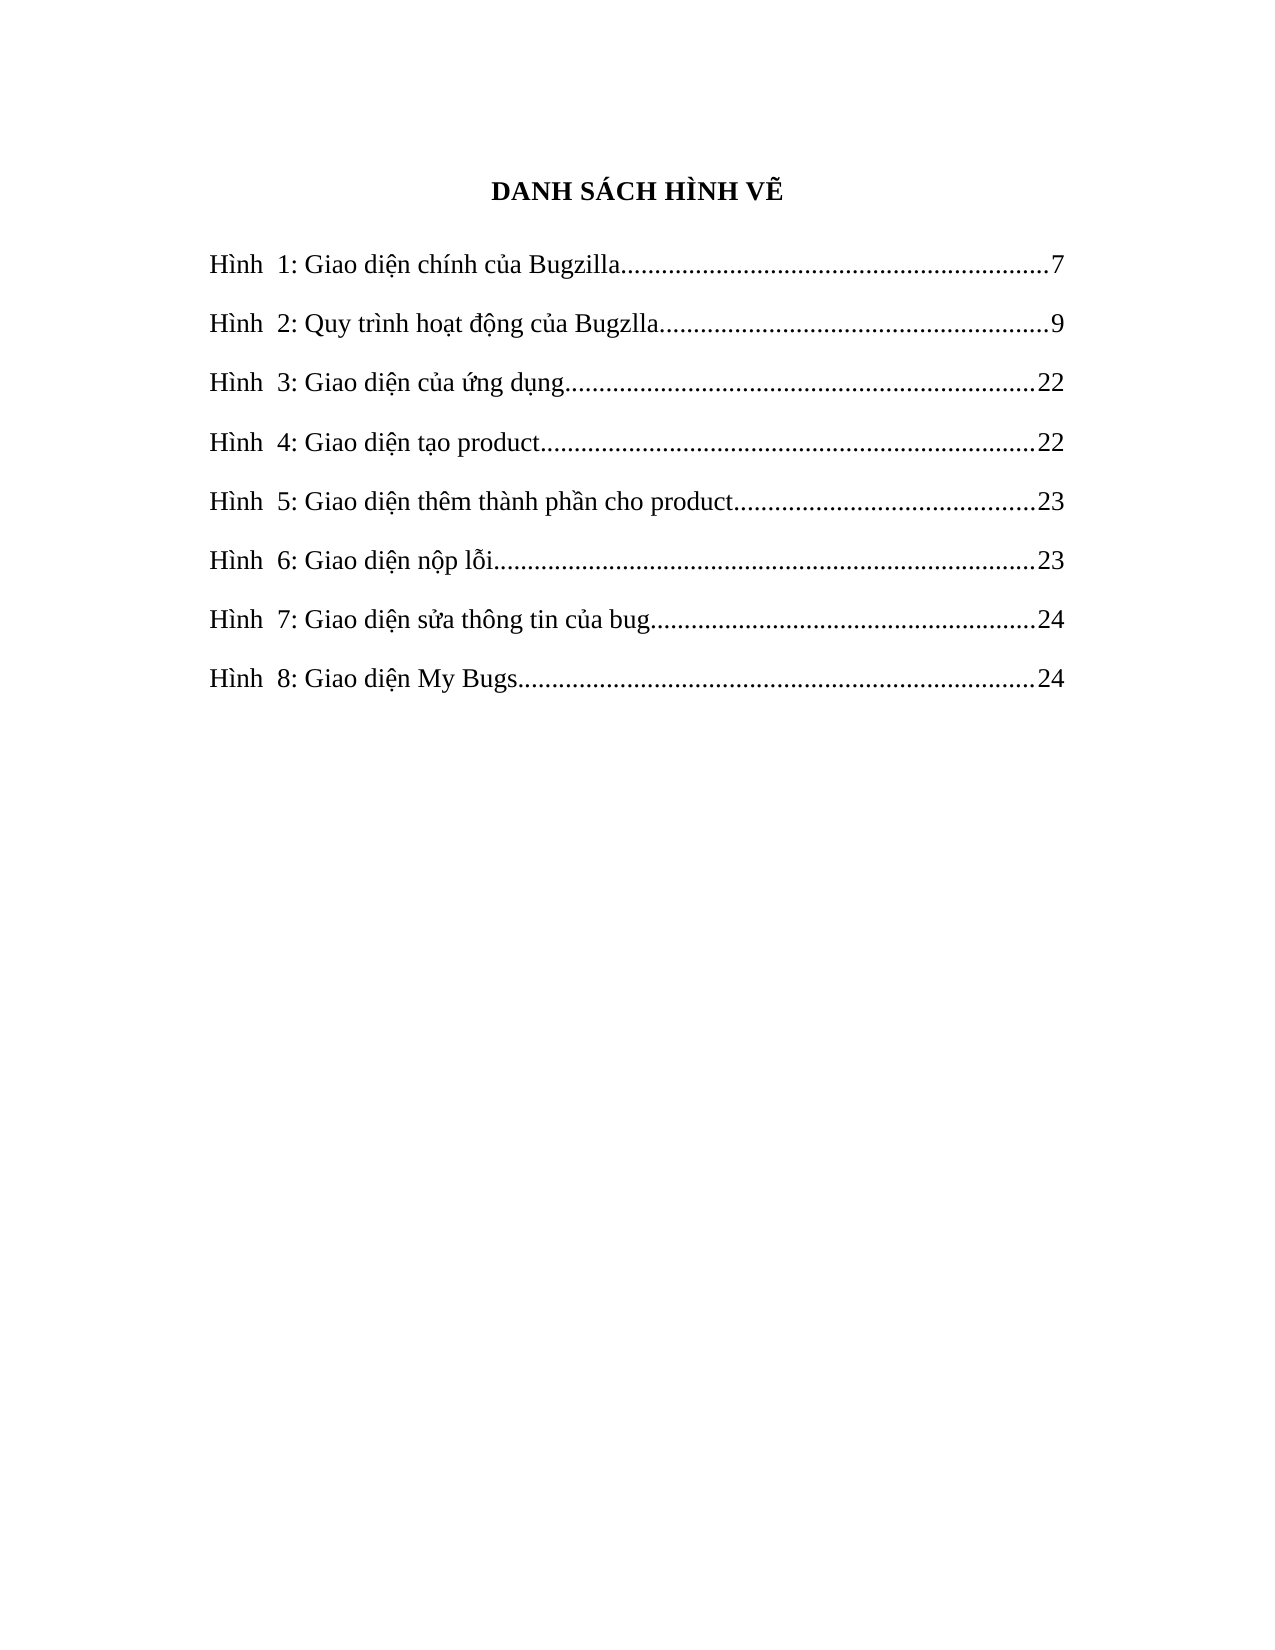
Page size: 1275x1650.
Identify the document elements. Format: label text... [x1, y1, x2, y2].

text Hình 6: Giao diện nộp lỗi 23 [150, 544, 1125, 575]
text Hình 7: Giao diện sửa thông tin của bug 24 [150, 603, 1125, 634]
text Hình 2: Quy trình hoạt động của Bugzlla 9 [150, 307, 1125, 338]
text DANH SÁCH HÌNH VẼ [150, 175, 1125, 206]
text Hình 5: Giao diện thêm thành phần cho product 23 [150, 485, 1125, 516]
text Hình 1: Giao diện chính của Bugzilla 7 [150, 248, 1125, 279]
text Hình 8: Giao diện My Bugs 24 [150, 662, 1125, 693]
text Hình 3: Giao diện của ứng dụng 22 [150, 367, 1125, 398]
text Hình 4: Giao diện tạo product 22 [150, 426, 1125, 457]
